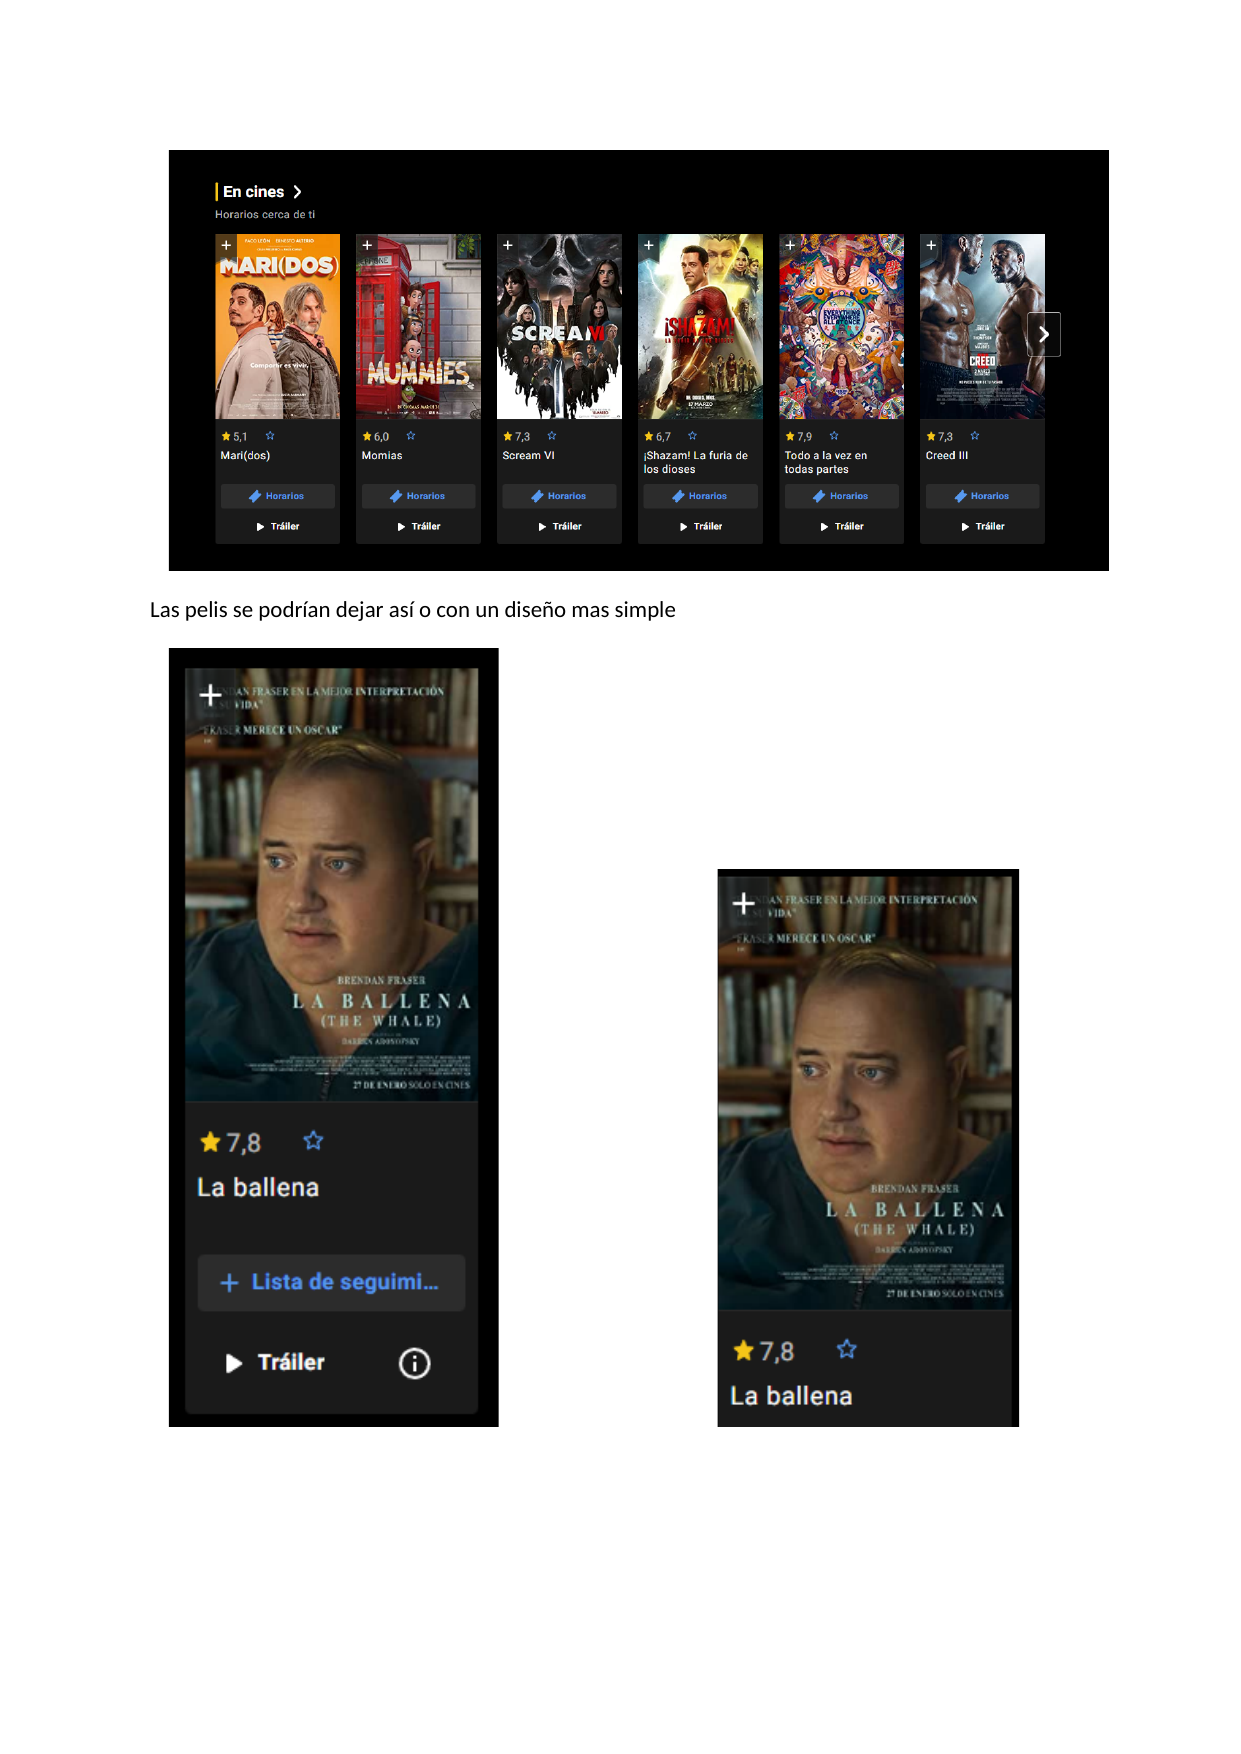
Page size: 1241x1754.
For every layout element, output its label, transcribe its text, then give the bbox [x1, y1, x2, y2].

picture [168, 648, 499, 1427]
picture [717, 869, 1020, 1427]
text Las pelis se podrían dejar así o con un diseño mas simple [150, 595, 1090, 623]
picture [168, 150, 1109, 571]
